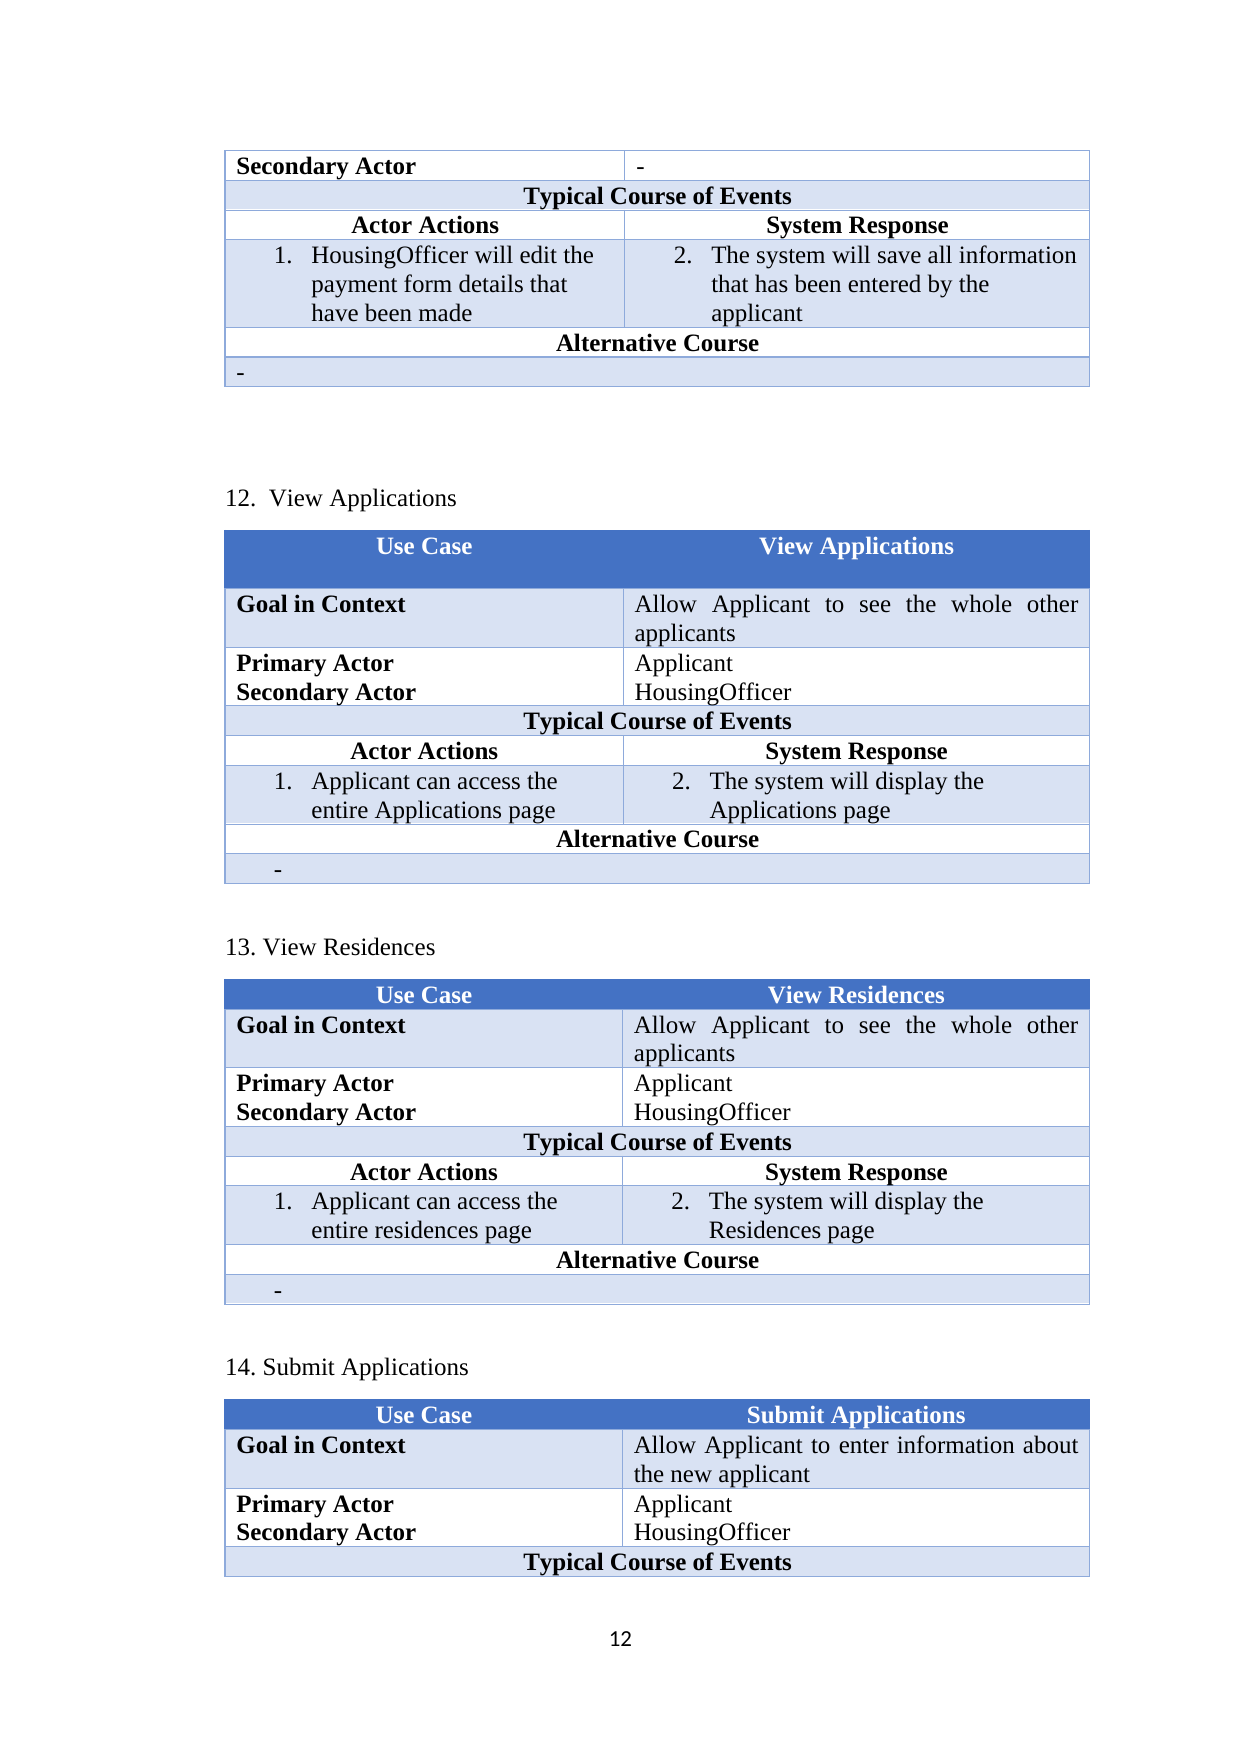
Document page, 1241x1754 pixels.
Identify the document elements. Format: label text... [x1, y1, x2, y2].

table_header Use Case [226, 980, 622, 1009]
table_header Use Case [226, 531, 623, 588]
table_cell Applicant HousingOfficer [624, 648, 1089, 705]
table_cell Primary Actor Secondary Actor [226, 151, 624, 180]
table_cell The system will display the Applications page [624, 766, 1089, 823]
table_cell Typical Course of Events [226, 1127, 1089, 1156]
table_header View Applications [624, 531, 1089, 588]
list Submit Applications [225, 1352, 1090, 1381]
table_cell Alternative Course [226, 328, 1089, 356]
table_cell Applicant can access the entire residences page [226, 1186, 622, 1244]
table_cell Applicant can access the entire Applications page [226, 766, 623, 823]
table_cell Typical Course of Events [226, 181, 1089, 209]
table_header Submit Applications [623, 1400, 1089, 1429]
table_cell The system will display the Residences page [623, 1186, 1089, 1244]
table_cell HousingOfficer - [625, 151, 1089, 180]
table_cell Allow Applicant to enter information about the new applicant [623, 1430, 1089, 1488]
table_cell System Response [625, 211, 1089, 239]
list View Applications [225, 483, 1090, 511]
table_cell Primary Actor Secondary Actor [226, 648, 623, 705]
list View Residences [225, 932, 1090, 961]
table_cell [226, 1275, 1089, 1303]
table_cell Primary Actor Secondary Actor [226, 1068, 622, 1126]
table_cell Typical Course of Events [226, 706, 1089, 735]
table_cell Typical Course of Events [226, 1547, 1089, 1576]
table_cell [226, 854, 1089, 883]
table_cell The system will save all information that has been entered by the applicant [625, 240, 1089, 327]
table_cell Actor Actions [226, 1157, 622, 1185]
table_cell HousingOfficer will edit the payment form details that have been made [226, 240, 624, 327]
table_cell Allow Applicant to see the whole other applicants [624, 589, 1089, 647]
table_cell Alternative Course [226, 825, 1089, 853]
table_cell Goal in Context [226, 589, 623, 647]
table_cell Goal in Context [226, 1010, 622, 1067]
table_cell Allow Applicant to see the whole other applicants [623, 1010, 1089, 1067]
table_cell Applicant HousingOfficer [623, 1068, 1089, 1126]
table_cell Primary Actor Secondary Actor [226, 1489, 622, 1546]
table_cell Alternative Course [226, 1245, 1089, 1274]
table_cell System Response [623, 1157, 1089, 1185]
table_cell Actor Actions [226, 211, 624, 239]
table_cell Applicant HousingOfficer [623, 1489, 1089, 1546]
table_cell Goal in Context [226, 1430, 622, 1488]
table_header View Residences [623, 980, 1089, 1009]
table_cell - [226, 358, 1089, 386]
table_header Use Case [226, 1400, 622, 1429]
table_cell System Response [624, 736, 1089, 765]
table_cell Actor Actions [226, 736, 623, 765]
